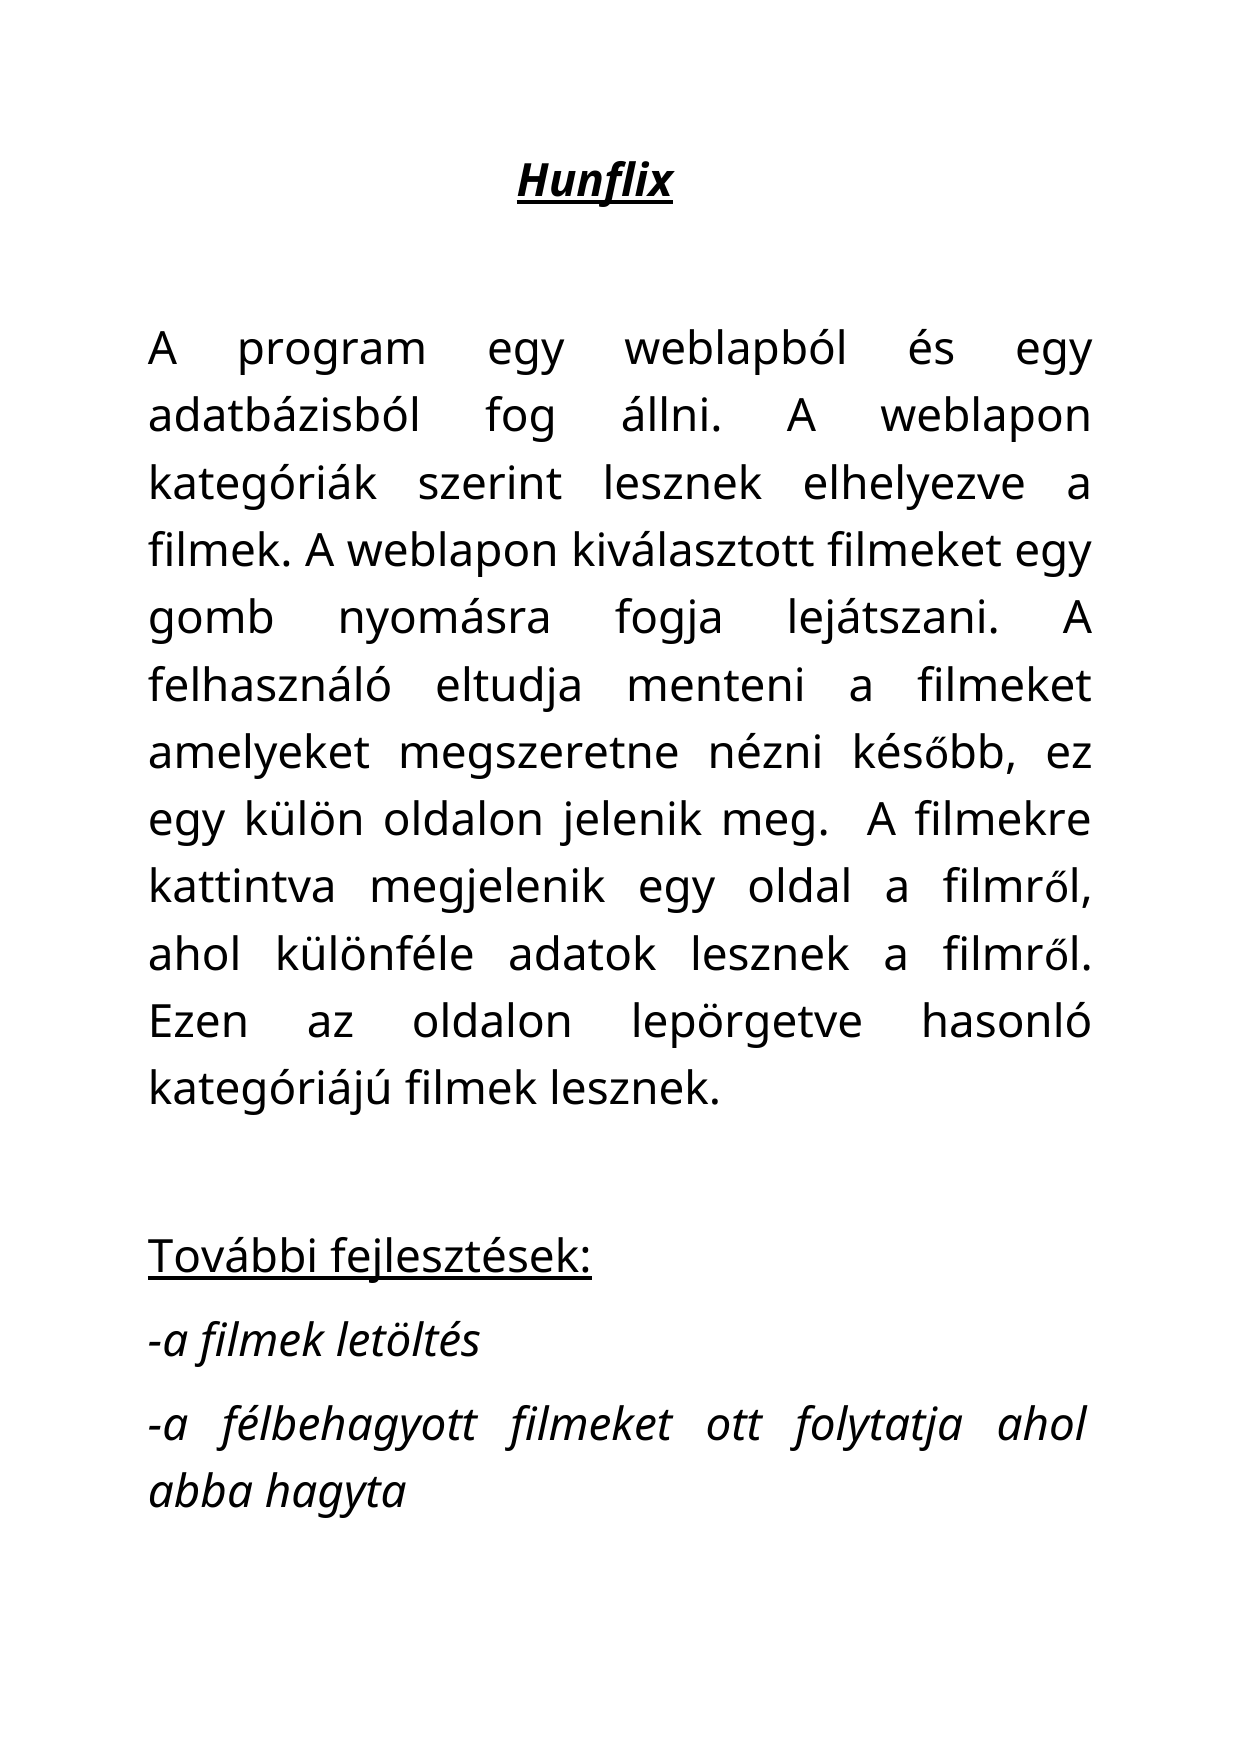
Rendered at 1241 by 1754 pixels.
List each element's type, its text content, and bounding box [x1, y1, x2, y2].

text -a filmek letöltés [148, 1308, 1093, 1370]
text Hunflix [516, 148, 1093, 210]
text További fejlesztések: [148, 1224, 1093, 1286]
text A program egy weblapból és egy adatbázisból fog állni. A weblapon kategóriák szerint lesznek elhelyezve a filmek. A weblapon kiválasztott filmeket egy gomb nyomásra fogja lejátszani. A felhasználó eltudja menteni a filmeket amelyeket megszeretne nézni később, ez egy külön oldalon jelenik meg. A filmekre kattintva megjelenik egy oldal a filmről, ahol különféle adatok lesznek a filmről. Ezen az oldalon lepörgetve hasonló kategóriájú filmek lesznek. [148, 316, 1093, 1118]
text -a félbehagyott filmeket ott folytatja ahol abba hagyta [148, 1392, 1093, 1521]
